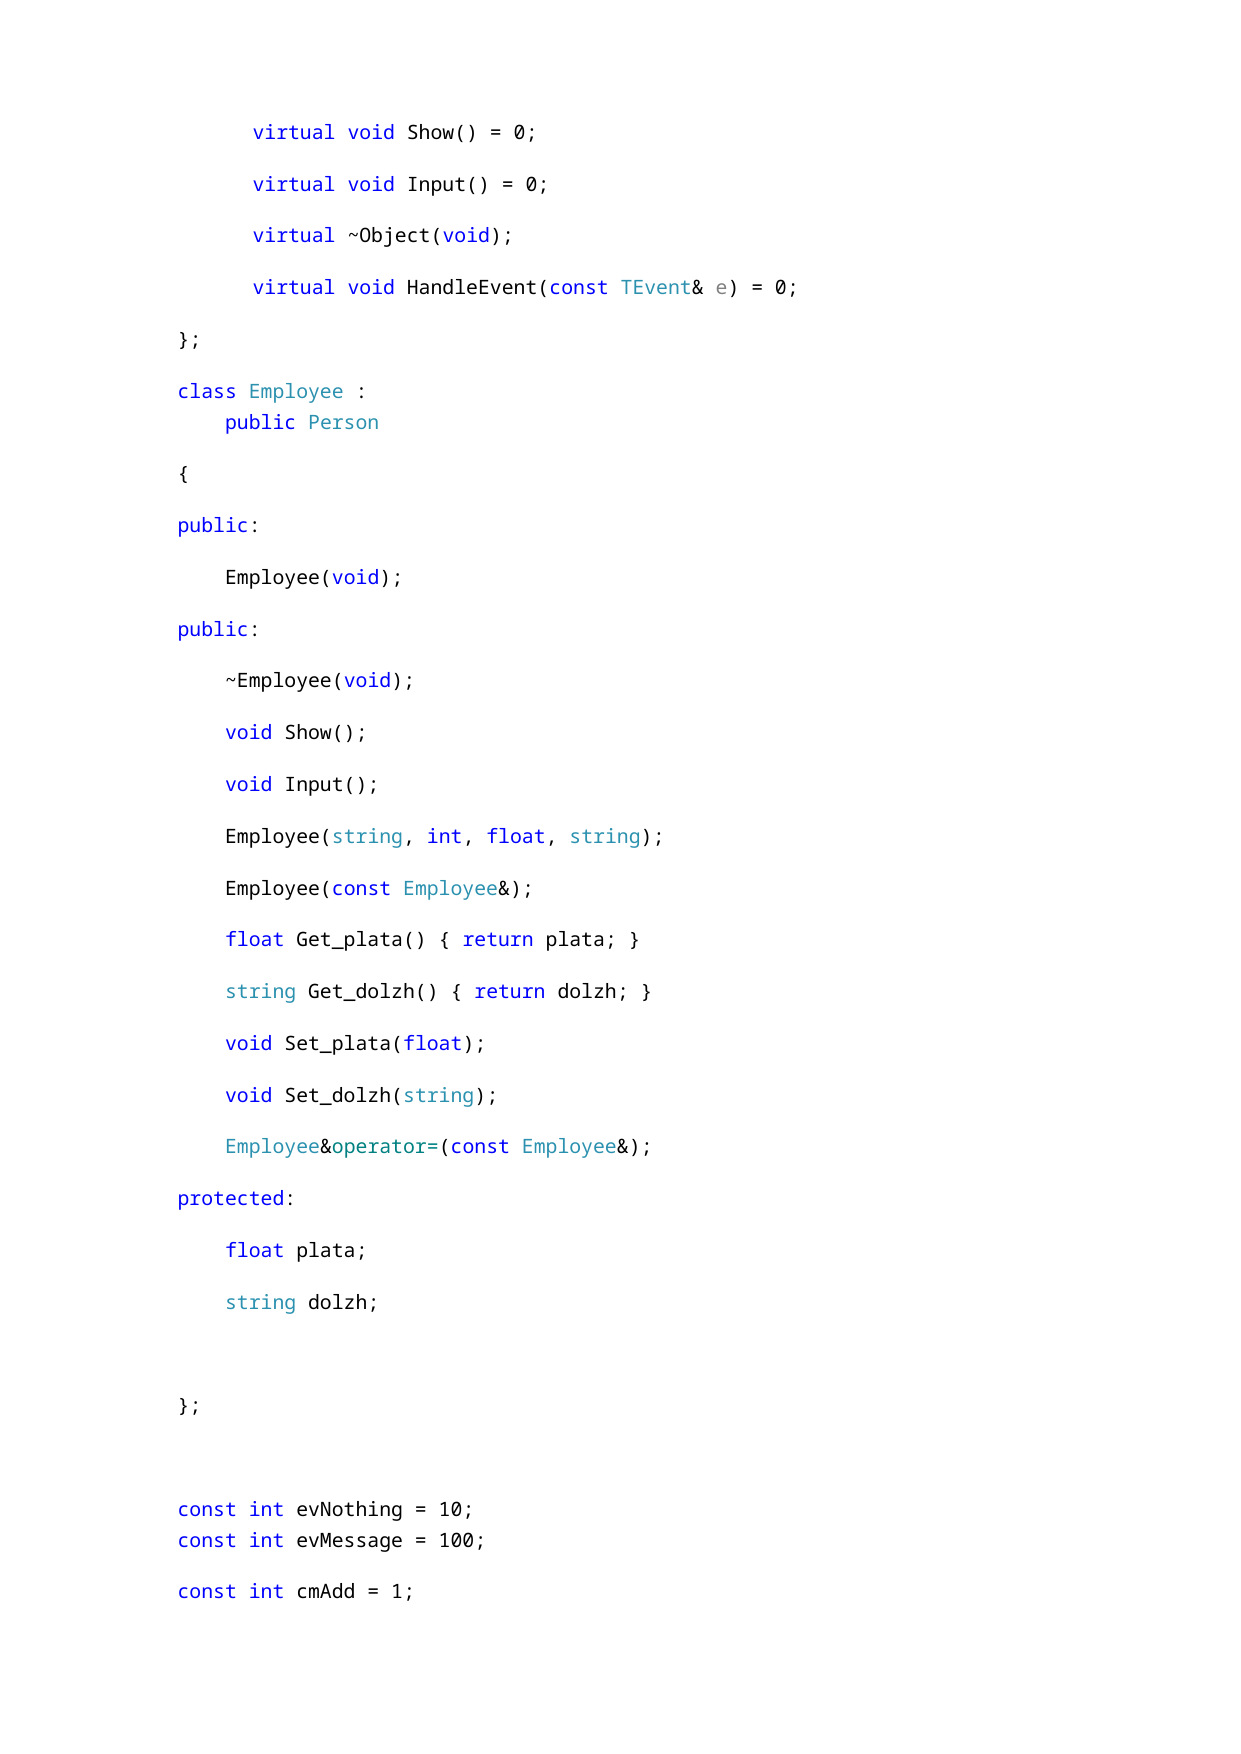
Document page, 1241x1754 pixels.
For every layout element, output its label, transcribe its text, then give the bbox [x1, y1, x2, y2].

text const int cmAdd = 1; [177, 1578, 1152, 1605]
text ~Employee(void); [177, 667, 1152, 694]
text string Get_dolzh() { return dolzh; } [177, 977, 1152, 1004]
text virtual void Input() = 0; [177, 170, 1152, 197]
text { [177, 460, 1152, 487]
text virtual void Show() = 0; [177, 118, 1152, 145]
text void Input(); [177, 770, 1152, 797]
text }; [177, 1392, 1152, 1418]
text class Employee : [177, 377, 1152, 404]
text const int evMessage = 100; [177, 1526, 1152, 1553]
text Employee(const Employee&); [177, 874, 1152, 901]
text float Get_plata() { return plata; } [177, 926, 1152, 953]
text void Set_dolzh(string); [177, 1081, 1152, 1108]
text void Show(); [177, 718, 1152, 746]
text float plata; [177, 1236, 1152, 1263]
text }; [177, 325, 1152, 352]
text Employee(string, int, float, string); [177, 822, 1152, 849]
text Employee(void); [177, 563, 1152, 590]
text protected: [177, 1184, 1152, 1211]
text const int evNothing = 10; [177, 1495, 1152, 1522]
text public Person [177, 408, 1152, 435]
text public: [177, 615, 1152, 642]
text string dolzh; [177, 1288, 1152, 1315]
text Employee&operator=(const Employee&); [177, 1133, 1152, 1160]
text virtual void HandleEvent(const TEvent& e) = 0; [177, 273, 1152, 300]
text void Set_plata(float); [177, 1029, 1152, 1056]
text public: [177, 511, 1152, 538]
text virtual ~Object(void); [177, 222, 1152, 249]
